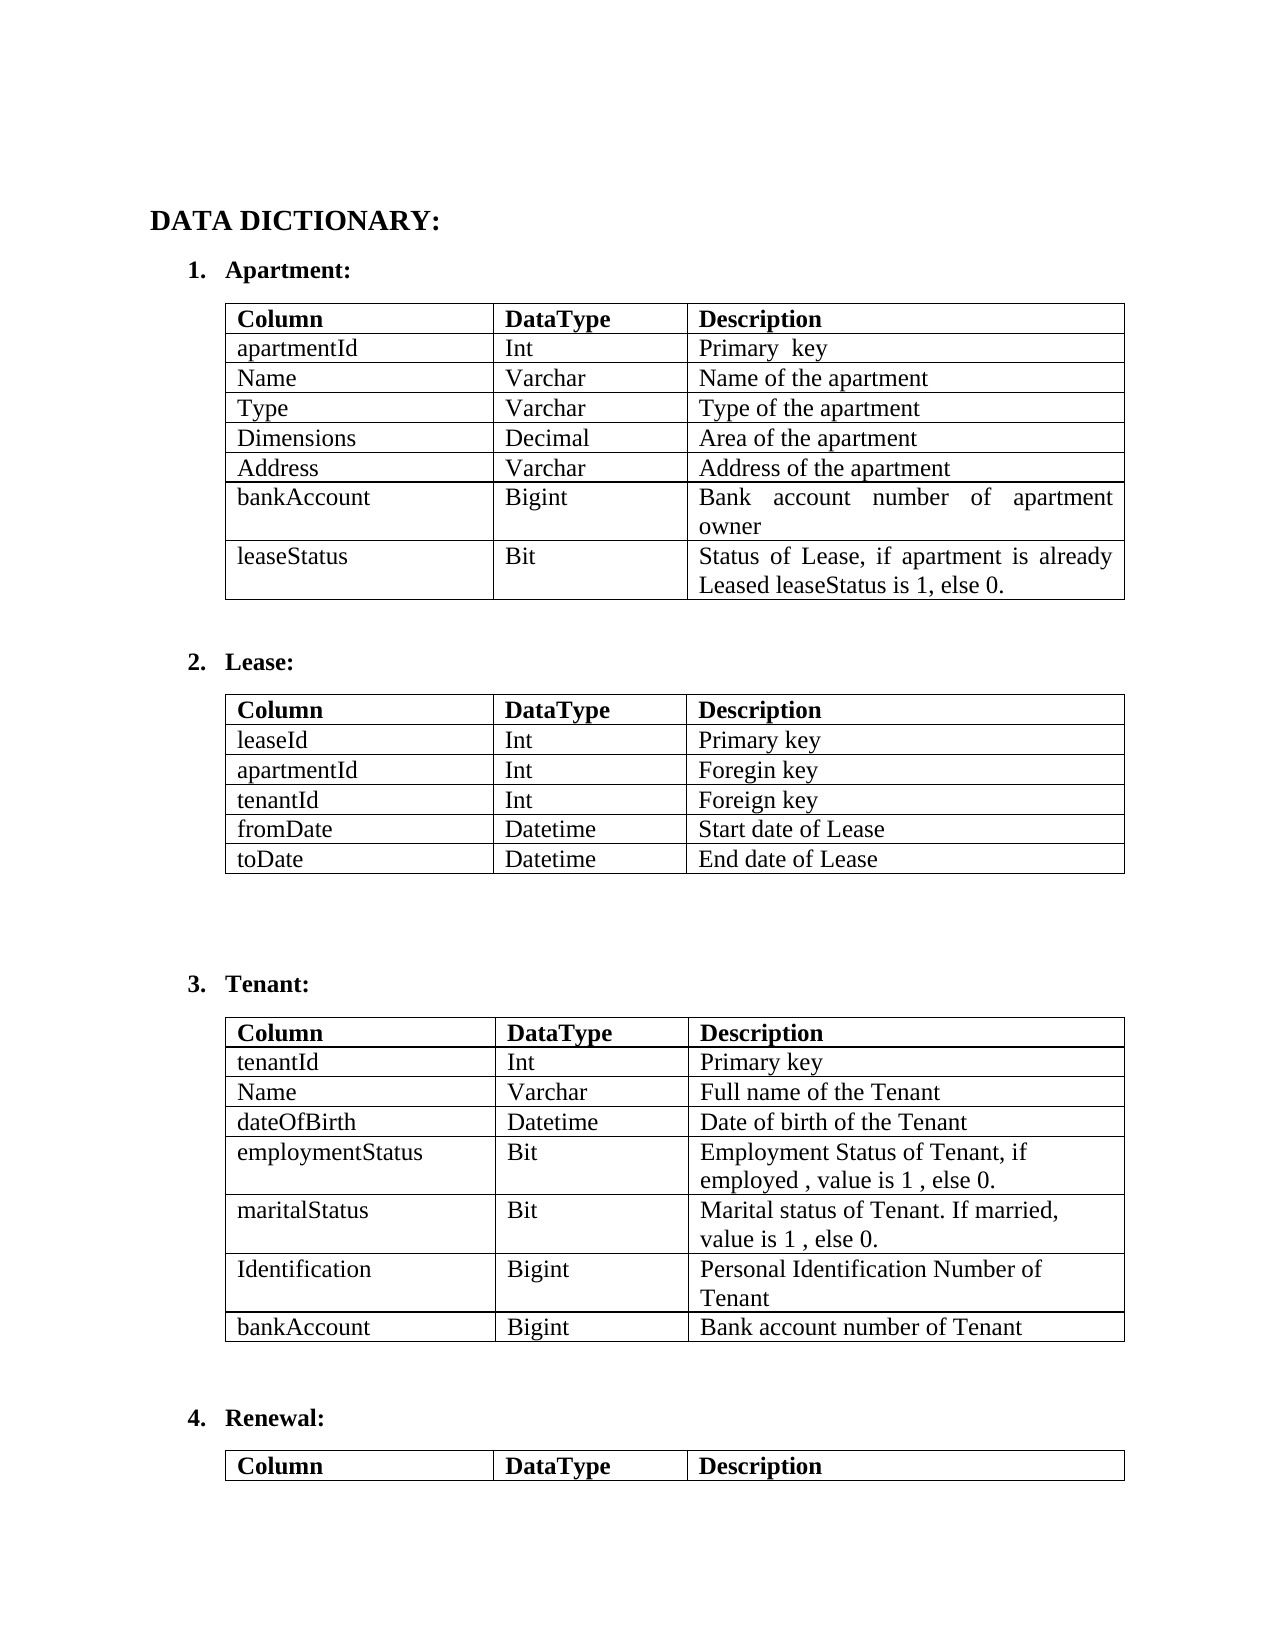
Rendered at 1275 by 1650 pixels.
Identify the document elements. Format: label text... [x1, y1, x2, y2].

table_cell dateOfBirth [226, 1107, 495, 1136]
table_cell Address [226, 453, 493, 481]
table_header DataType [494, 1451, 687, 1480]
table_cell Int [494, 785, 686, 813]
table_cell Int [494, 755, 686, 784]
table_header DataType [496, 1018, 688, 1046]
table_cell Int [494, 725, 686, 754]
table_cell Bit [496, 1195, 688, 1253]
table_cell Bit [496, 1137, 688, 1194]
table_header DataType [494, 304, 687, 332]
table_header Column [226, 695, 493, 724]
table_cell tenantId [226, 1048, 495, 1076]
table_cell bankAccount [226, 1313, 495, 1341]
table_cell Varchar [494, 363, 687, 392]
table_cell leaseId [226, 725, 493, 754]
table_cell Bigint [496, 1313, 688, 1341]
table_cell fromDate [226, 815, 493, 843]
table_cell apartmentId [226, 755, 493, 784]
table_cell Name [226, 1077, 495, 1106]
list Lease: [187, 647, 1125, 676]
table_cell Start date of Lease [687, 815, 1124, 843]
table_cell Name [226, 363, 493, 392]
table_cell toDate [226, 844, 493, 873]
table_cell Date of birth of the Tenant [689, 1107, 1124, 1136]
table_cell Personal Identification Number of Tenant [689, 1254, 1124, 1311]
table_cell bankAccount [226, 483, 493, 540]
table_cell Full name of the Tenant [689, 1077, 1124, 1106]
list Apartment: [187, 256, 1125, 284]
table_cell Datetime [494, 844, 686, 873]
table_cell Type [226, 393, 493, 422]
table_cell Primary key [687, 725, 1124, 754]
table_cell Primary key [689, 1048, 1124, 1076]
table_cell End date of Lease [687, 844, 1124, 873]
table_cell Marital status of Tenant. If married, value is 1 , else 0. [689, 1195, 1124, 1253]
table_cell Int [496, 1048, 688, 1076]
table_header Description [687, 695, 1124, 724]
table_cell Datetime [494, 815, 686, 843]
table_cell Varchar [496, 1077, 688, 1106]
text DATA DICTIONARY: [150, 203, 1125, 236]
table_cell Dimensions [226, 423, 493, 452]
table_header Description [688, 304, 1124, 332]
table_cell Bit [494, 541, 687, 598]
table_cell Area of the apartment [688, 423, 1124, 452]
table_cell maritalStatus [226, 1195, 495, 1253]
table_cell apartmentId [226, 334, 493, 362]
table_cell Foregin key [687, 755, 1124, 784]
table_cell Bigint [494, 483, 687, 540]
table_cell Identification [226, 1254, 495, 1311]
table_cell tenantId [226, 785, 493, 813]
table_cell Type of the apartment [688, 393, 1124, 422]
table_cell Varchar [494, 453, 687, 481]
table_header Description [688, 1451, 1124, 1480]
table_cell Bank account number of Tenant [689, 1313, 1124, 1341]
list Renewal: [187, 1403, 1125, 1432]
table_cell Name of the apartment [688, 363, 1124, 392]
table_cell Employment Status of Tenant, if employed , value is 1 , else 0. [689, 1137, 1124, 1194]
table_cell Datetime [496, 1107, 688, 1136]
table_cell Decimal [494, 423, 687, 452]
table_cell Varchar [494, 393, 687, 422]
table_cell Address of the apartment [688, 453, 1124, 481]
table_cell Status of Lease, if apartment is already Leased leaseStatus is 1, else 0. [688, 541, 1124, 598]
table_cell Primary key [688, 334, 1124, 362]
table_cell Bank account number of apartment owner [688, 483, 1124, 540]
table_cell leaseStatus [226, 541, 493, 598]
table_header Column [226, 1018, 495, 1046]
table_cell Foreign key [687, 785, 1124, 813]
table_header DataType [494, 695, 686, 724]
table_header Column [226, 304, 493, 332]
table_cell Int [494, 334, 687, 362]
table_cell employmentStatus [226, 1137, 495, 1194]
table_header Column [226, 1451, 493, 1480]
list Tenant: [187, 969, 1125, 998]
table_cell Bigint [496, 1254, 688, 1311]
table_header Description [689, 1018, 1124, 1046]
